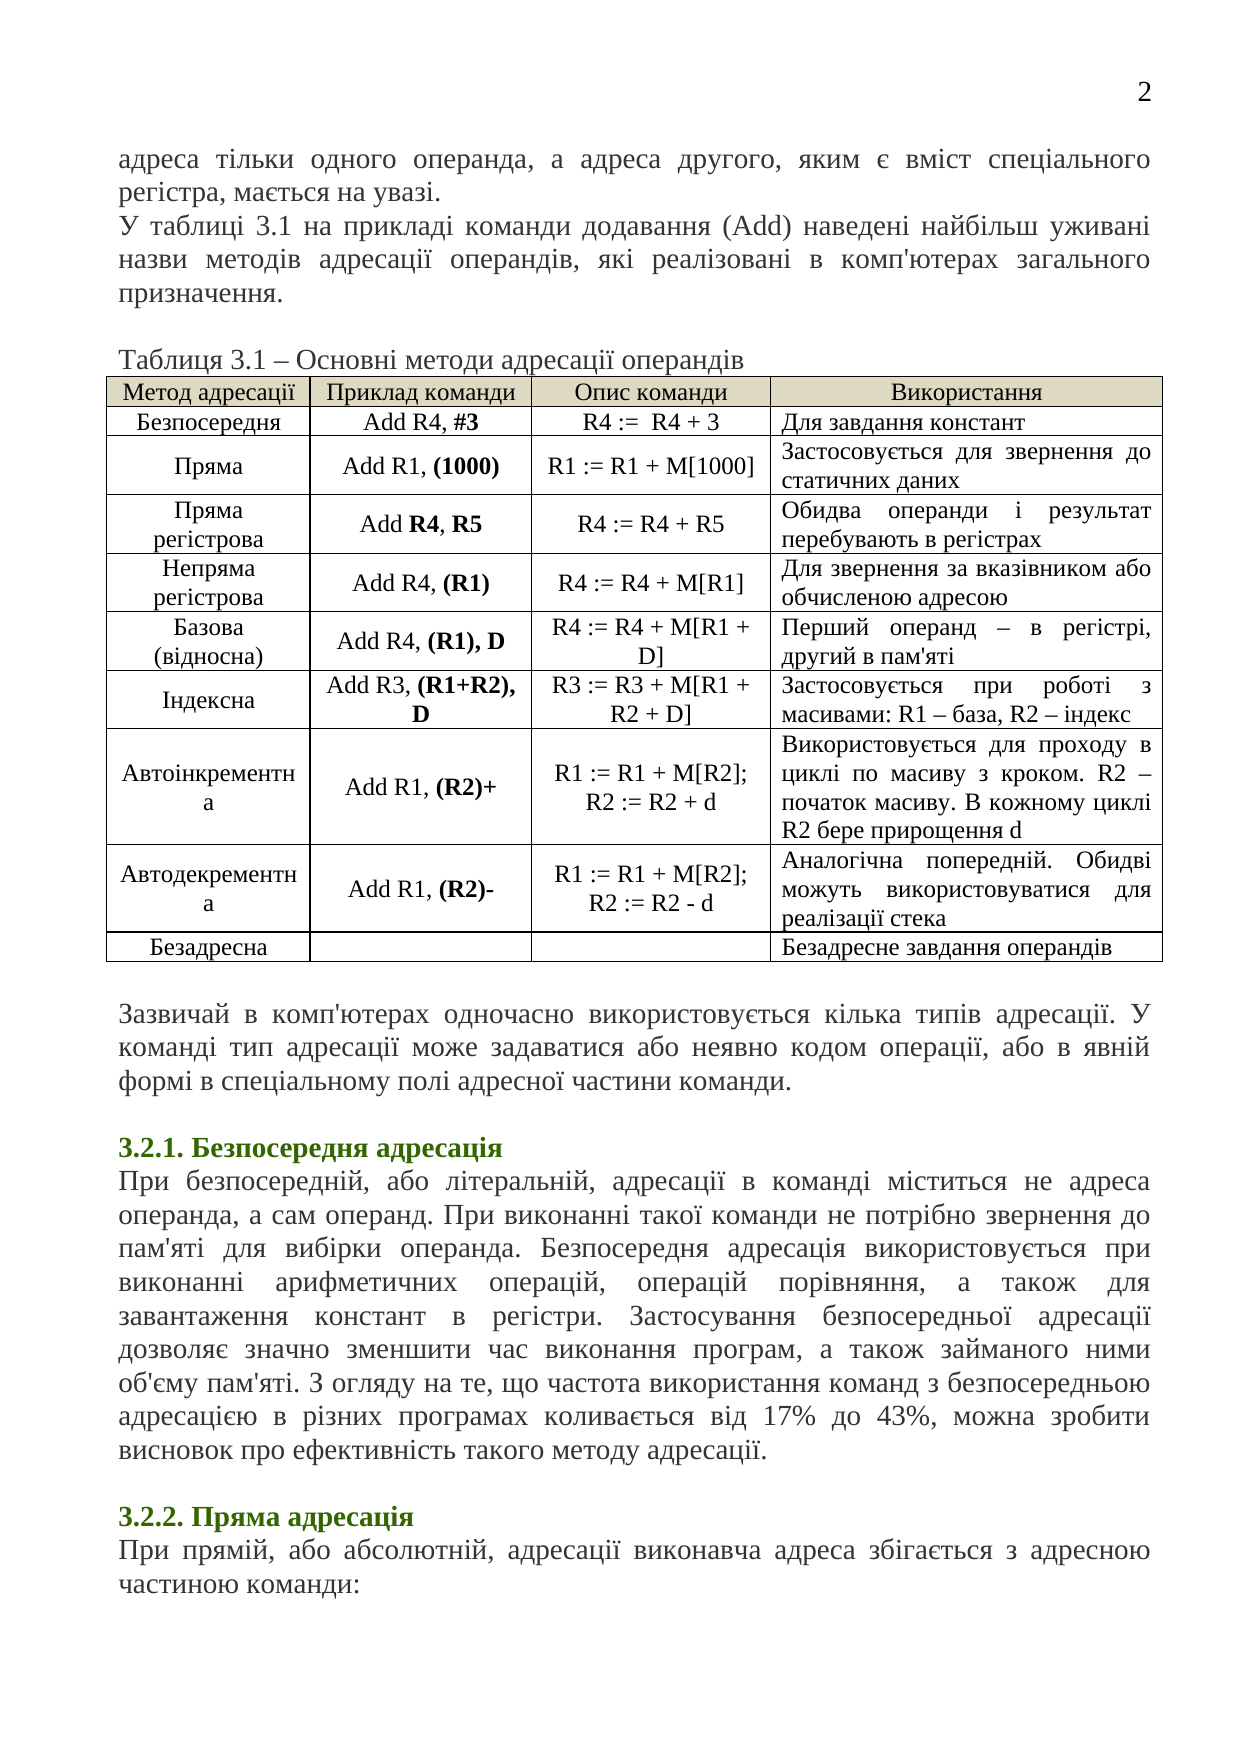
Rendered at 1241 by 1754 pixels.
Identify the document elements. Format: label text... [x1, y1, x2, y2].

table_cell Обидва операнди і результат перебувають в регістрах [771, 495, 1162, 552]
table_cell Add R3, (R1+R2), D [311, 671, 531, 728]
table_cell Add R1, (R2)- [311, 845, 531, 931]
table_cell Add R1, (1000) [311, 436, 531, 494]
table_cell Add R1, (R2)+ [311, 729, 531, 844]
table_header Використання [771, 377, 1162, 406]
table_cell R4 := R4 + M[R1] [532, 554, 770, 611]
text Таблиця 3.1 – Основні методи адресації операндів [118, 342, 1152, 376]
table_cell Застосовується для звернення до статичних даних [771, 436, 1162, 494]
table_cell Безадресне завдання операндів [771, 933, 1162, 961]
text У таблиці 3.1 на прикладі команди додавання (Add) наведені найбільш уживані назви методів адресації операндів, які реалізовані в комп'ютерах загального призначення. [118, 208, 1152, 309]
table_cell Add R4, (R1) [311, 554, 531, 611]
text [118, 141, 1152, 208]
table_cell R4 := R4 + 3 [532, 407, 770, 435]
text При прямій, або абсолютній, адресації виконавча адреса збігається з адресною частиною команди: [118, 1532, 1152, 1599]
table_cell [532, 933, 770, 961]
table_cell Для завдання констант [771, 407, 1162, 435]
table_cell Базова (відносна) [107, 612, 309, 669]
table_cell Безадресна [107, 933, 309, 961]
table_cell [311, 933, 531, 961]
subtitle 3.2.2. Пряма адресація [118, 1499, 1152, 1532]
table_cell Застосовується при роботі з масивами: R1 – база, R2 – індекс [771, 671, 1162, 728]
table_cell Непряма регістрова [107, 554, 309, 611]
table_cell Індексна [107, 671, 309, 728]
table_cell Використовується для проходу в циклі по масиву з кроком. R2 – початок масиву. В кожному циклі R2 бере прирощення d [771, 729, 1162, 844]
table_cell Пряма регістрова [107, 495, 309, 552]
table_cell Аналогічна попередній. Обидві можуть використовуватися для реалізації стека [771, 845, 1162, 931]
table_cell Безпосередня [107, 407, 309, 435]
table_header Приклад команди [311, 377, 531, 406]
table_cell Пряма [107, 436, 309, 494]
table_header Опис команди [532, 377, 770, 406]
table_cell Add R4, (R1), D [311, 612, 531, 669]
table_cell R1 := R1 + M[1000] [532, 436, 770, 494]
subtitle 3.2.1. Безпосередня адресація [118, 1130, 1152, 1163]
table_cell R3 := R3 + M[R1 + R2 + D] [532, 671, 770, 728]
table_cell Add R4, R5 [311, 495, 531, 552]
table_cell Add R4, #3 [311, 407, 531, 435]
table_cell R1 := R1 + M[R2]; R2 := R2 - d [532, 845, 770, 931]
table_cell Автоінкрементна [107, 729, 309, 844]
text Зазвичай в комп'ютерах одночасно використовується кілька типів адресації. У команді тип адресації може задаватися або неявно кодом операції, або в явній формі в спеціальному полі адресної частини команди. [118, 996, 1152, 1096]
table_cell Автодекрементна [107, 845, 309, 931]
table_cell R4 := R4 + M[R1 + D] [532, 612, 770, 669]
table_header Метод адресації [107, 377, 309, 406]
text При безпосередній, або літеральній, адресації в команді міститься не адреса операнда, а сам операнд. При виконанні такої команди не потрібно звернення до пам'яті для вибірки операнда. Безпосередня адресація використовується при виконанні арифметичних операцій, операцій порівняння, а також для завантаження констант в регістри. Застосування безпосередньої адресації дозволяє значно зменшити час виконання програм, а також займаного ними об'єму пам'яті. З огляду на те, що частота використання команд з безпосередньою адресацією в різних програмах коливається від 17% до 43%, можна зробити висновок про ефективність такого методу адресації. [118, 1163, 1152, 1465]
table_cell R4 := R4 + R5 [532, 495, 770, 552]
table_cell Для звернення за вказівником або обчисленою адресою [771, 554, 1162, 611]
table_cell R1 := R1 + M[R2]; R2 := R2 + d [532, 729, 770, 844]
table_cell Перший операнд – в регістрі, другий в пам'яті [771, 612, 1162, 669]
